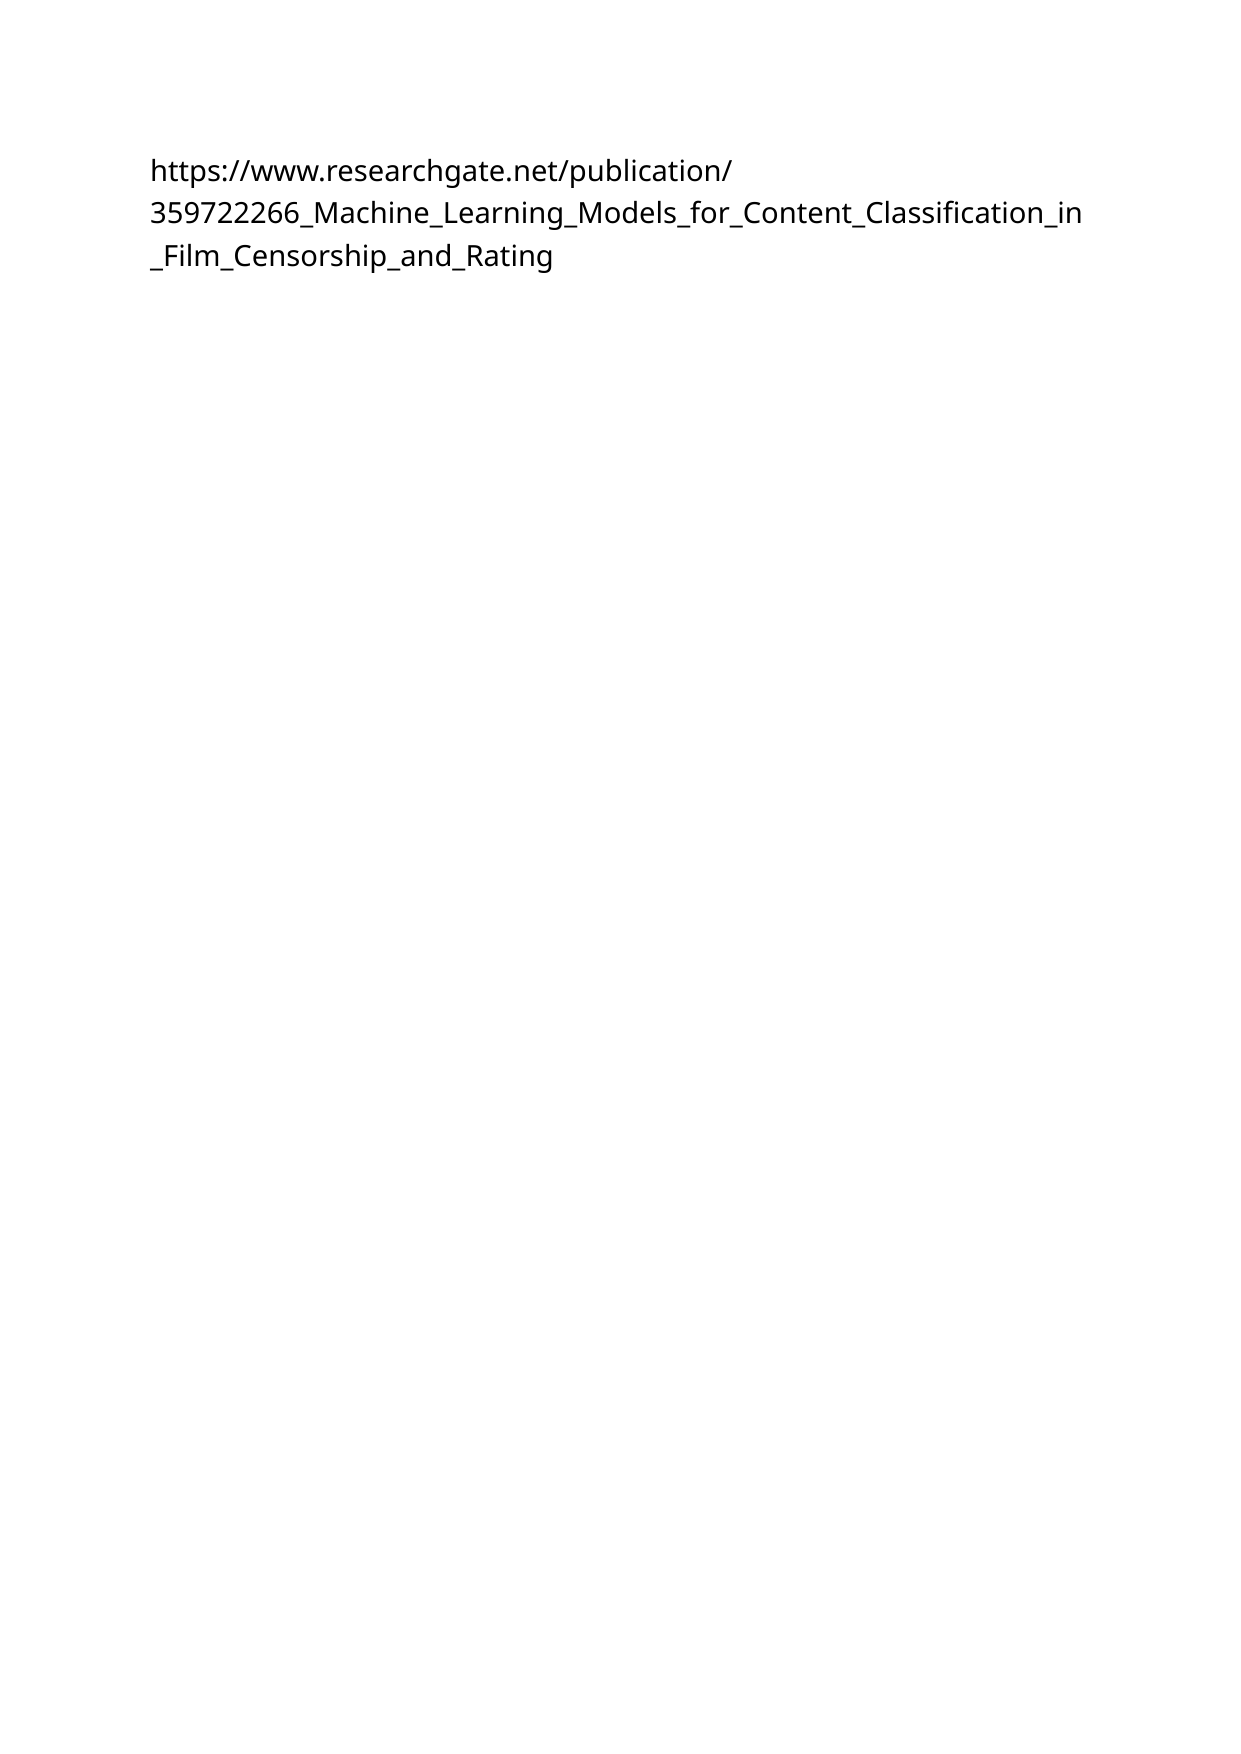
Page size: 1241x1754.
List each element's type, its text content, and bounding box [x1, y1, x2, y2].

text https://www.researchgate.net/publication/359722266_Machine_Learning_Models_for_Content_Classification_in_Film_Censorship_and_Rating [150, 150, 1090, 275]
